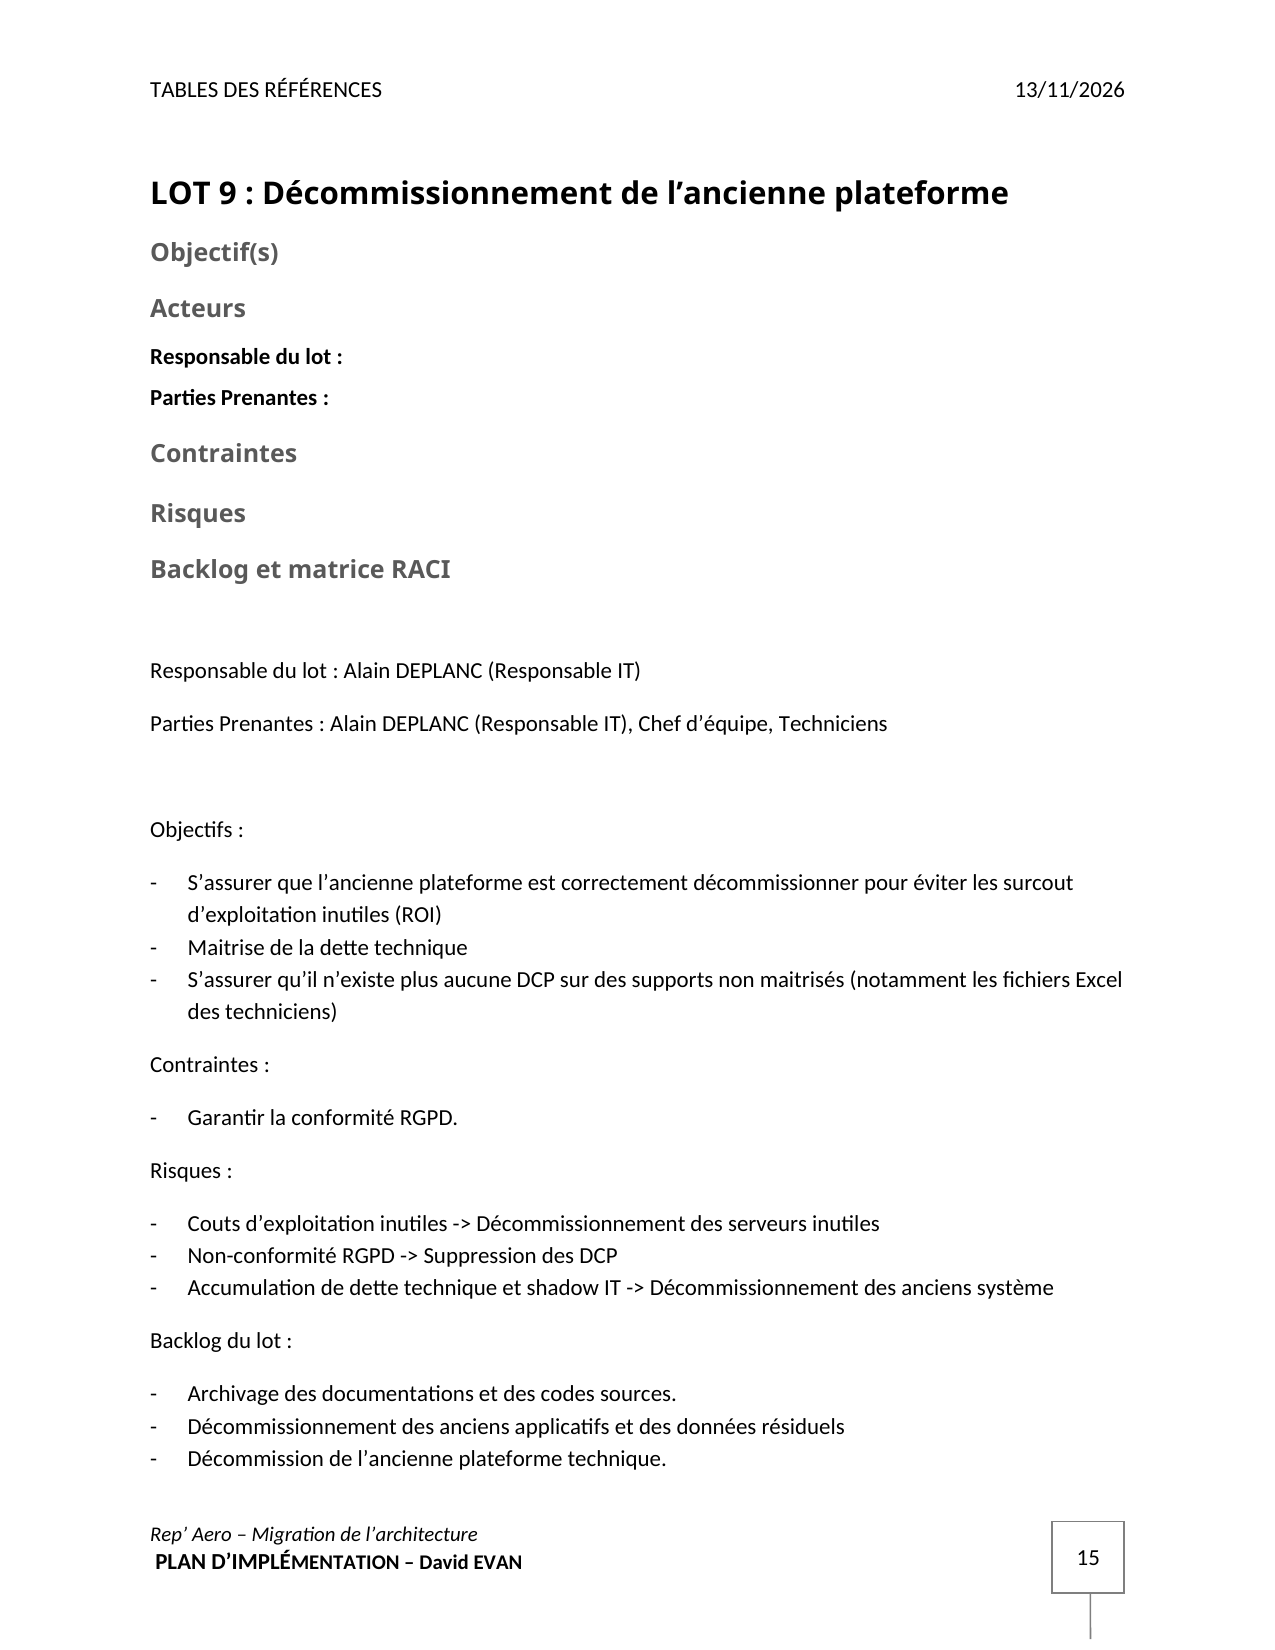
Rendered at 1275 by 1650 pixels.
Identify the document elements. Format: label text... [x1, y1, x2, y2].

subtitle Objectif(s) [150, 235, 1125, 269]
list Décommissionnement des anciens applicatifs et des données résiduels [150, 1412, 1125, 1440]
subtitle Backlog et matrice RACI [150, 552, 1125, 586]
subtitle LOT 9 : Décommissionnement de l’ancienne plateforme [150, 171, 1125, 214]
list S’assurer qu’il n’existe plus aucune DCP sur des supports non maitrisés (notamment les fichiers Excel des techniciens) [150, 965, 1125, 1025]
text Objectifs : [150, 815, 1125, 843]
list Couts d’exploitation inutiles -> Décommissionnement des serveurs inutiles [150, 1209, 1125, 1237]
list S’assurer que l’ancienne plateforme est correctement décommissionner pour éviter les surcout d’exploitation inutiles (ROI) [150, 868, 1125, 928]
subtitle Acteurs [150, 291, 1125, 324]
text Contraintes : [150, 1050, 1125, 1078]
text Responsable du lot : Alain DEPLANC (Responsable IT) [150, 656, 1125, 684]
list Archivage des documentations et des codes sources. [150, 1379, 1125, 1408]
text Backlog du lot : [150, 1327, 1125, 1354]
text Parties Prenantes : [150, 383, 1125, 411]
list Accumulation de dette technique et shadow IT -> Décommissionnement des anciens système [150, 1273, 1125, 1302]
list Garantir la conformité RGPD. [150, 1103, 1125, 1131]
text Contraintes [150, 436, 1125, 470]
list Décommission de l’ancienne plateforme technique. [150, 1444, 1125, 1472]
list Maitrise de la dette technique [150, 933, 1125, 961]
text Risques : [150, 1156, 1125, 1184]
subtitle Risques [150, 496, 1125, 530]
list Non-conformité RGPD -> Suppression des DCP [150, 1241, 1125, 1269]
text Responsable du lot : [150, 342, 1125, 370]
text Parties Prenantes : Alain DEPLANC (Responsable IT), Chef d’équipe, Techniciens [150, 709, 1125, 737]
